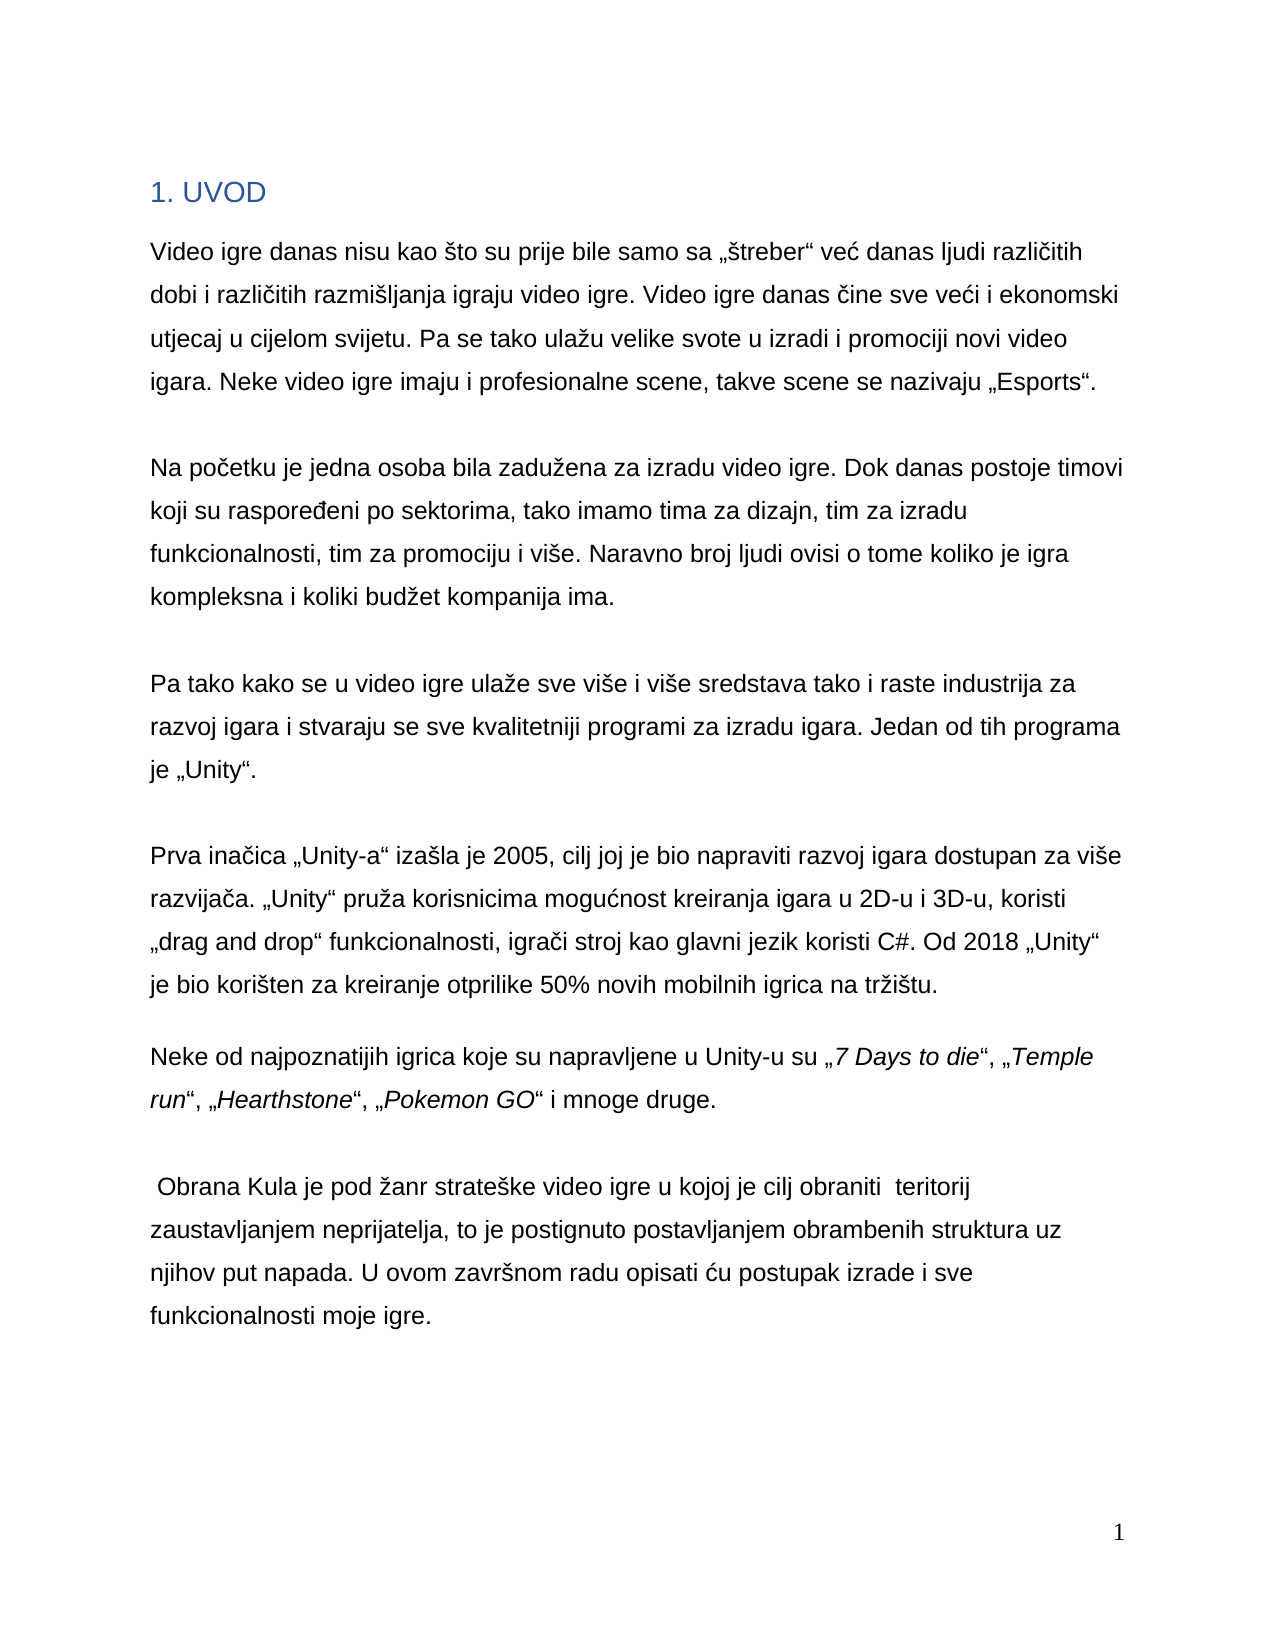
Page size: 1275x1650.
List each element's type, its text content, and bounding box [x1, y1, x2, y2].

subtitle 1. UVOD [150, 175, 1125, 208]
text Neke od najpoznatijih igrica koje su napravljene u Unity-u su „7 Days to die“, „Temple run“, „Hearthstone“, „Pokemon GO“ i mnoge druge. [150, 1042, 1125, 1114]
text Prva inačica „Unity-a“ izašla je 2005, cilj joj je bio napraviti razvoj igara dostupan za više razvijača. „Unity“ pruža korisnicima mogućnost kreiranja igara u 2D-u i 3D-u, koristi „drag and drop“ funkcionalnosti, igrači stroj kao glavni jezik koristi C#. Od 2018 „Unity“ je bio korišten za kreiranje otprilike 50% novih mobilnih igrica na tržištu. [150, 841, 1125, 999]
text Na početku je jedna osoba bila zadužena za izradu video igre. Dok danas postoje timovi koji su raspoređeni po sektorima, tako imamo tima za dizajn, tim za izradu funkcionalnosti, tim za promociju i više. Naravno broj ljudi ovisi o tome koliko je igra kompleksna i koliki budžet kompanija ima. [150, 453, 1125, 611]
text Obrana Kula je pod žanr strateške video igre u kojoj je cilj obraniti teritorij zaustavljanjem neprijatelja, to je postignuto postavljanjem obrambenih struktura uz njihov put napada. U ovom završnom radu opisati ću postupak izrade i sve funkcionalnosti moje igre. [150, 1172, 1125, 1330]
text Pa tako kako se u video igre ulaže sve više i više sredstava tako i raste industrija za razvoj igara i stvaraju se sve kvalitetniji programi za izradu igara. Jedan od tih programa je „Unity“. [150, 668, 1125, 783]
text Video igre danas nisu kao što su prije bile samo sa „štreber“ već danas ljudi različitih dobi i različitih razmišljanja igraju video igre. Video igre danas čine sve veći i ekonomski utjecaj u cijelom svijetu. Pa se tako ulažu velike svote u izradi i promociji novi video igara. Neke video igre imaju i profesionalne scene, takve scene se nazivaju „Esports“. [150, 237, 1125, 395]
